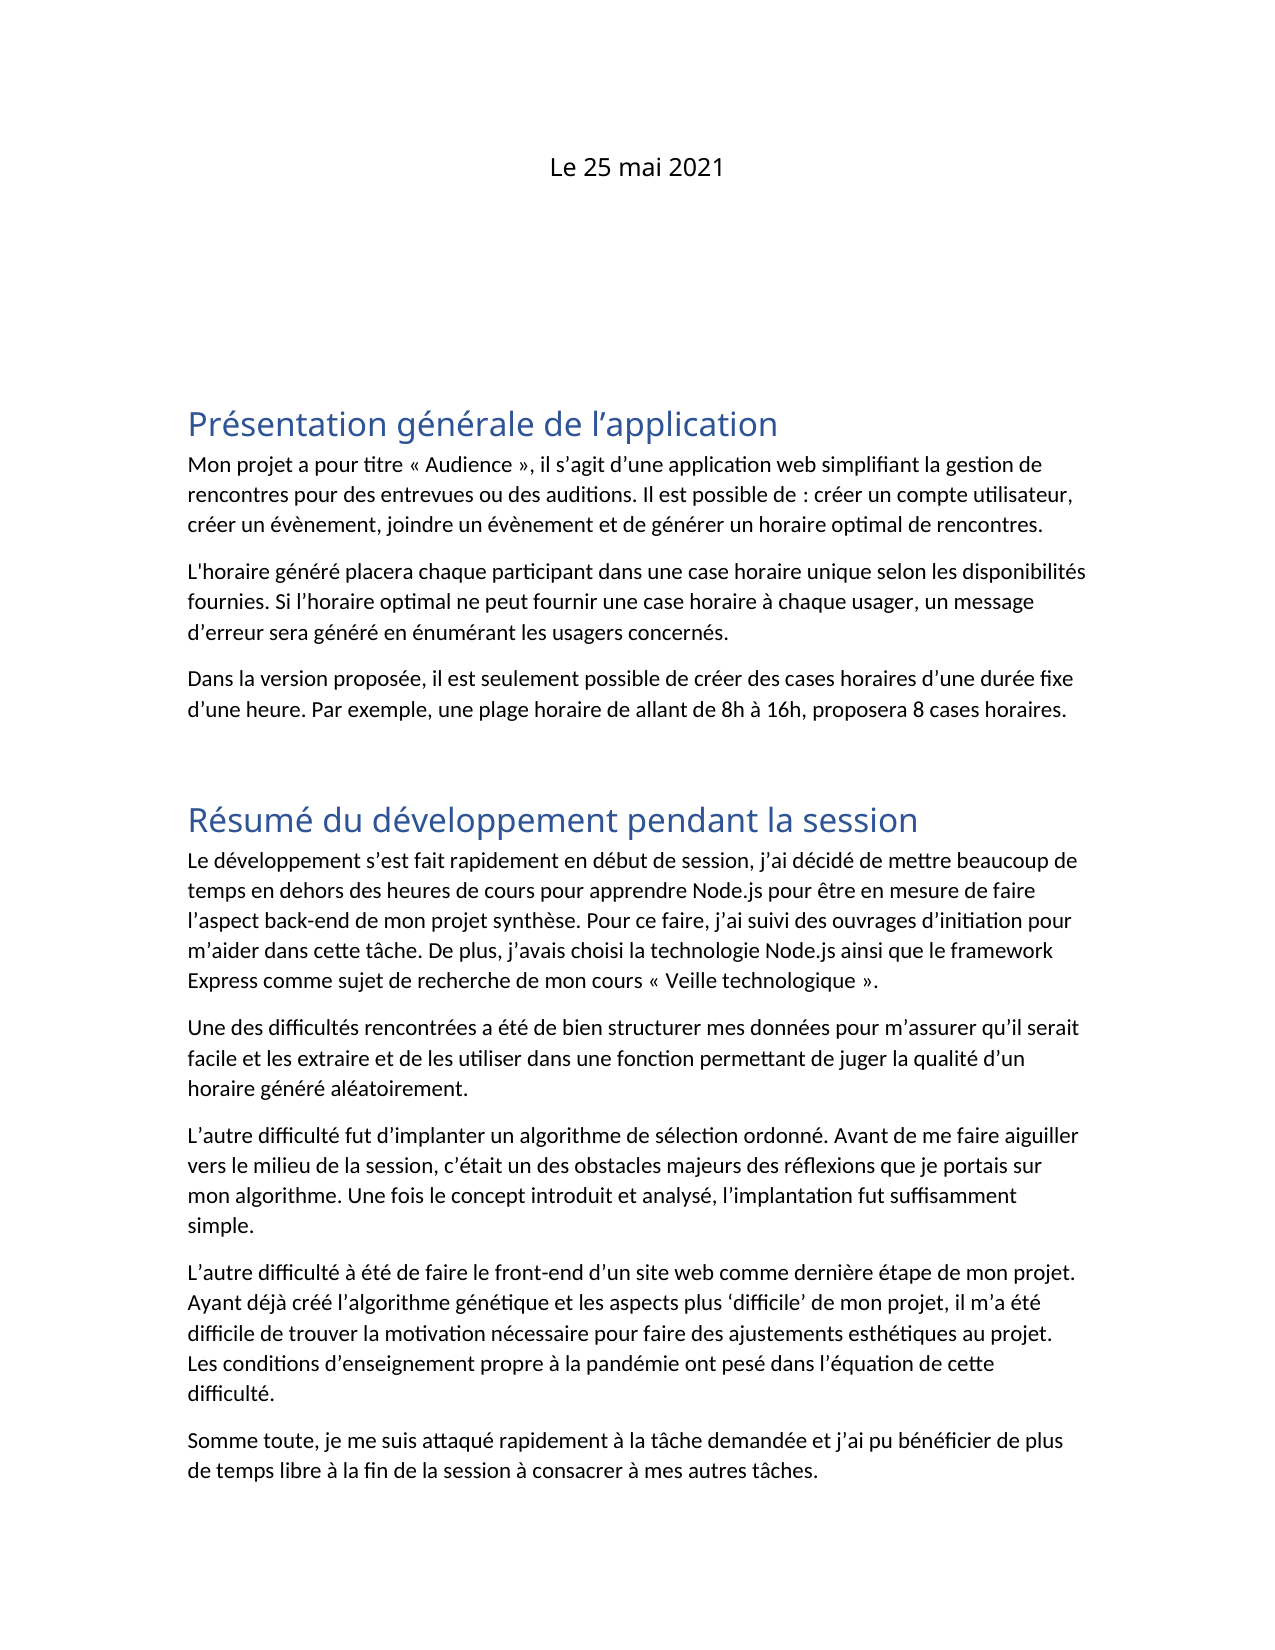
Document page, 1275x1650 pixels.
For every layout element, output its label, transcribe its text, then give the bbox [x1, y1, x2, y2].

text Le développement s’est fait rapidement en début de session, j’ai décidé de mettre beaucoup de temps en dehors des heures de cours pour apprendre Node.js pour être en mesure de faire l’aspect back-end de mon projet synthèse. Pour ce faire, j’ai suivi des ouvrages d’initiation pour m’aider dans cette tâche. De plus, j’avais choisi la technologie Node.js ainsi que le framework Express comme sujet de recherche de mon cours « Veille technologique ». [187, 846, 1087, 995]
text Une des difficultés rencontrées a été de bien structurer mes données pour m’assurer qu’il serait facile et les extraire et de les utiliser dans une fonction permettant de juger la qualité d’un horaire généré aléatoirement. [187, 1013, 1087, 1102]
subtitle Présentation générale de l’application [187, 401, 1087, 446]
text Le 25 mai 2021 [187, 150, 1087, 184]
text Dans la version proposée, il est seulement possible de créer des cases horaires d’une durée fixe d’une heure. Par exemple, une plage horaire de allant de 8h à 16h, proposera 8 cases horaires. [187, 664, 1087, 723]
text Mon projet a pour titre « Audience », il s’agit d’une application web simplifiant la gestion de rencontres pour des entrevues ou des auditions. Il est possible de : créer un compte utilisateur, créer un évènement, joindre un évènement et de générer un horaire optimal de rencontres. [187, 450, 1087, 538]
text Somme toute, je me suis attaqué rapidement à la tâche demandée et j’ai pu bénéficier de plus de temps libre à la fin de la session à consacrer à mes autres tâches. [187, 1426, 1087, 1484]
text L’autre difficulté fut d’implanter un algorithme de sélection ordonné. Avant de me faire aiguiller vers le milieu de la session, c’était un des obstacles majeurs des réflexions que je portais sur mon algorithme. Une fois le concept introduit et analysé, l’implantation fut suffisamment simple. [187, 1121, 1087, 1239]
text L’autre difficulté à été de faire le front-end d’un site web comme dernière étape de mon projet. Ayant déjà créé l’algorithme génétique et les aspects plus ‘difficile’ de mon projet, il m’a été difficile de trouver la motivation nécessaire pour faire des ajustements esthétiques au projet. Les conditions d’enseignement propre à la pandémie ont pesé dans l’équation de cette difficulté. [187, 1258, 1087, 1407]
subtitle Résumé du développement pendant la session [187, 797, 1087, 842]
text L'horaire généré placera chaque participant dans une case horaire unique selon les disponibilités fournies. Si l’horaire optimal ne peut fournir une case horaire à chaque usager, un message d’erreur sera généré en énumérant les usagers concernés. [187, 557, 1087, 646]
